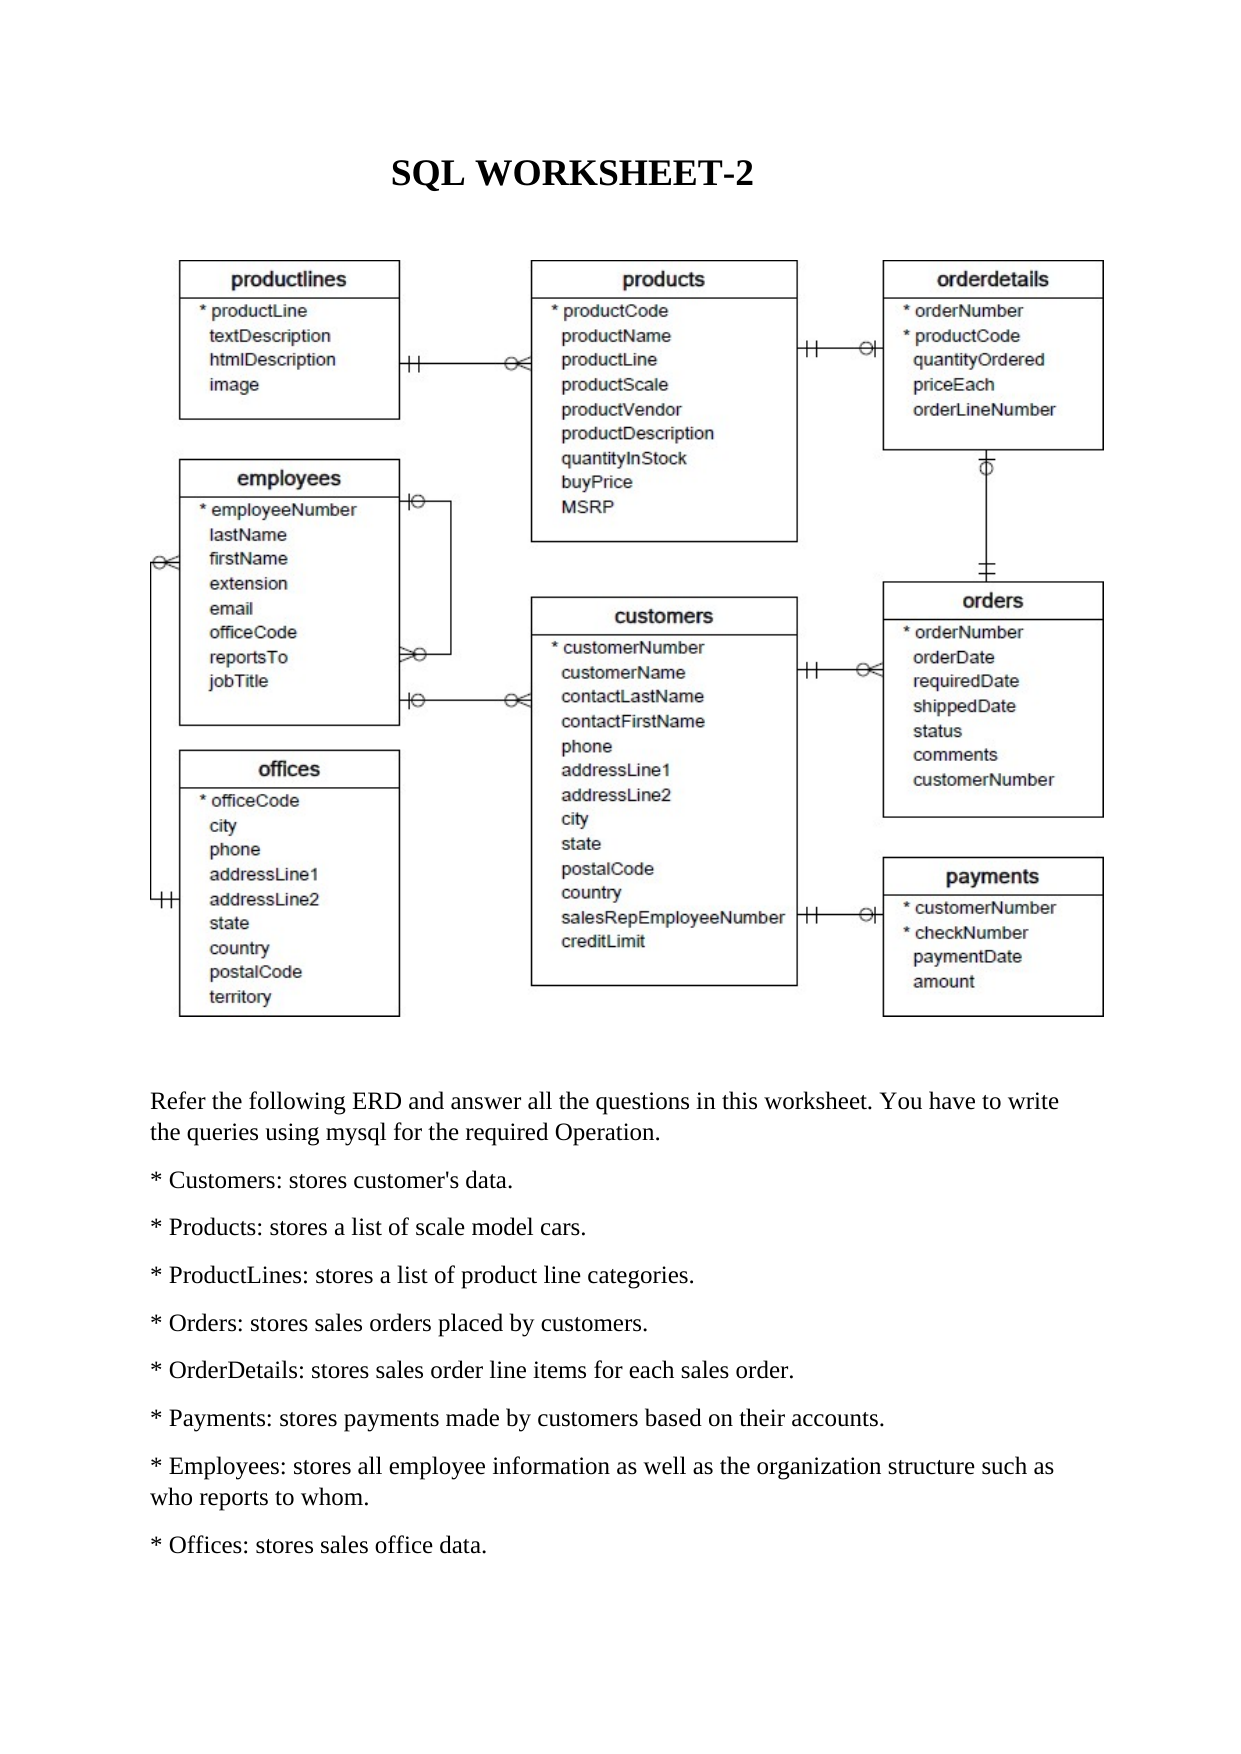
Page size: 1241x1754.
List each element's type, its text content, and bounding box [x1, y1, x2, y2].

text SQL WORKSHEET-2 [150, 150, 1090, 193]
picture [150, 260, 1104, 1017]
text * Orders: stores sales orders placed by customers. [150, 1308, 1090, 1337]
text * Payments: stores payments made by customers based on their accounts. [150, 1403, 1090, 1432]
text * Products: stores a list of scale model cars. [150, 1212, 1090, 1241]
text * Customers: stores customer's data. [150, 1165, 1090, 1193]
text * Offices: stores sales office data. [150, 1530, 1090, 1558]
text * Employees: stores all employee information as well as the organization structure such as who reports to whom. [150, 1451, 1090, 1511]
text * ProductLines: stores a list of product line categories. [150, 1260, 1090, 1289]
text Refer the following ERD and answer all the questions in this worksheet. You have to write the queries using mysql for the required Operation. [150, 1086, 1090, 1146]
text * OrderDetails: stores sales order line items for each sales order. [150, 1356, 1090, 1384]
